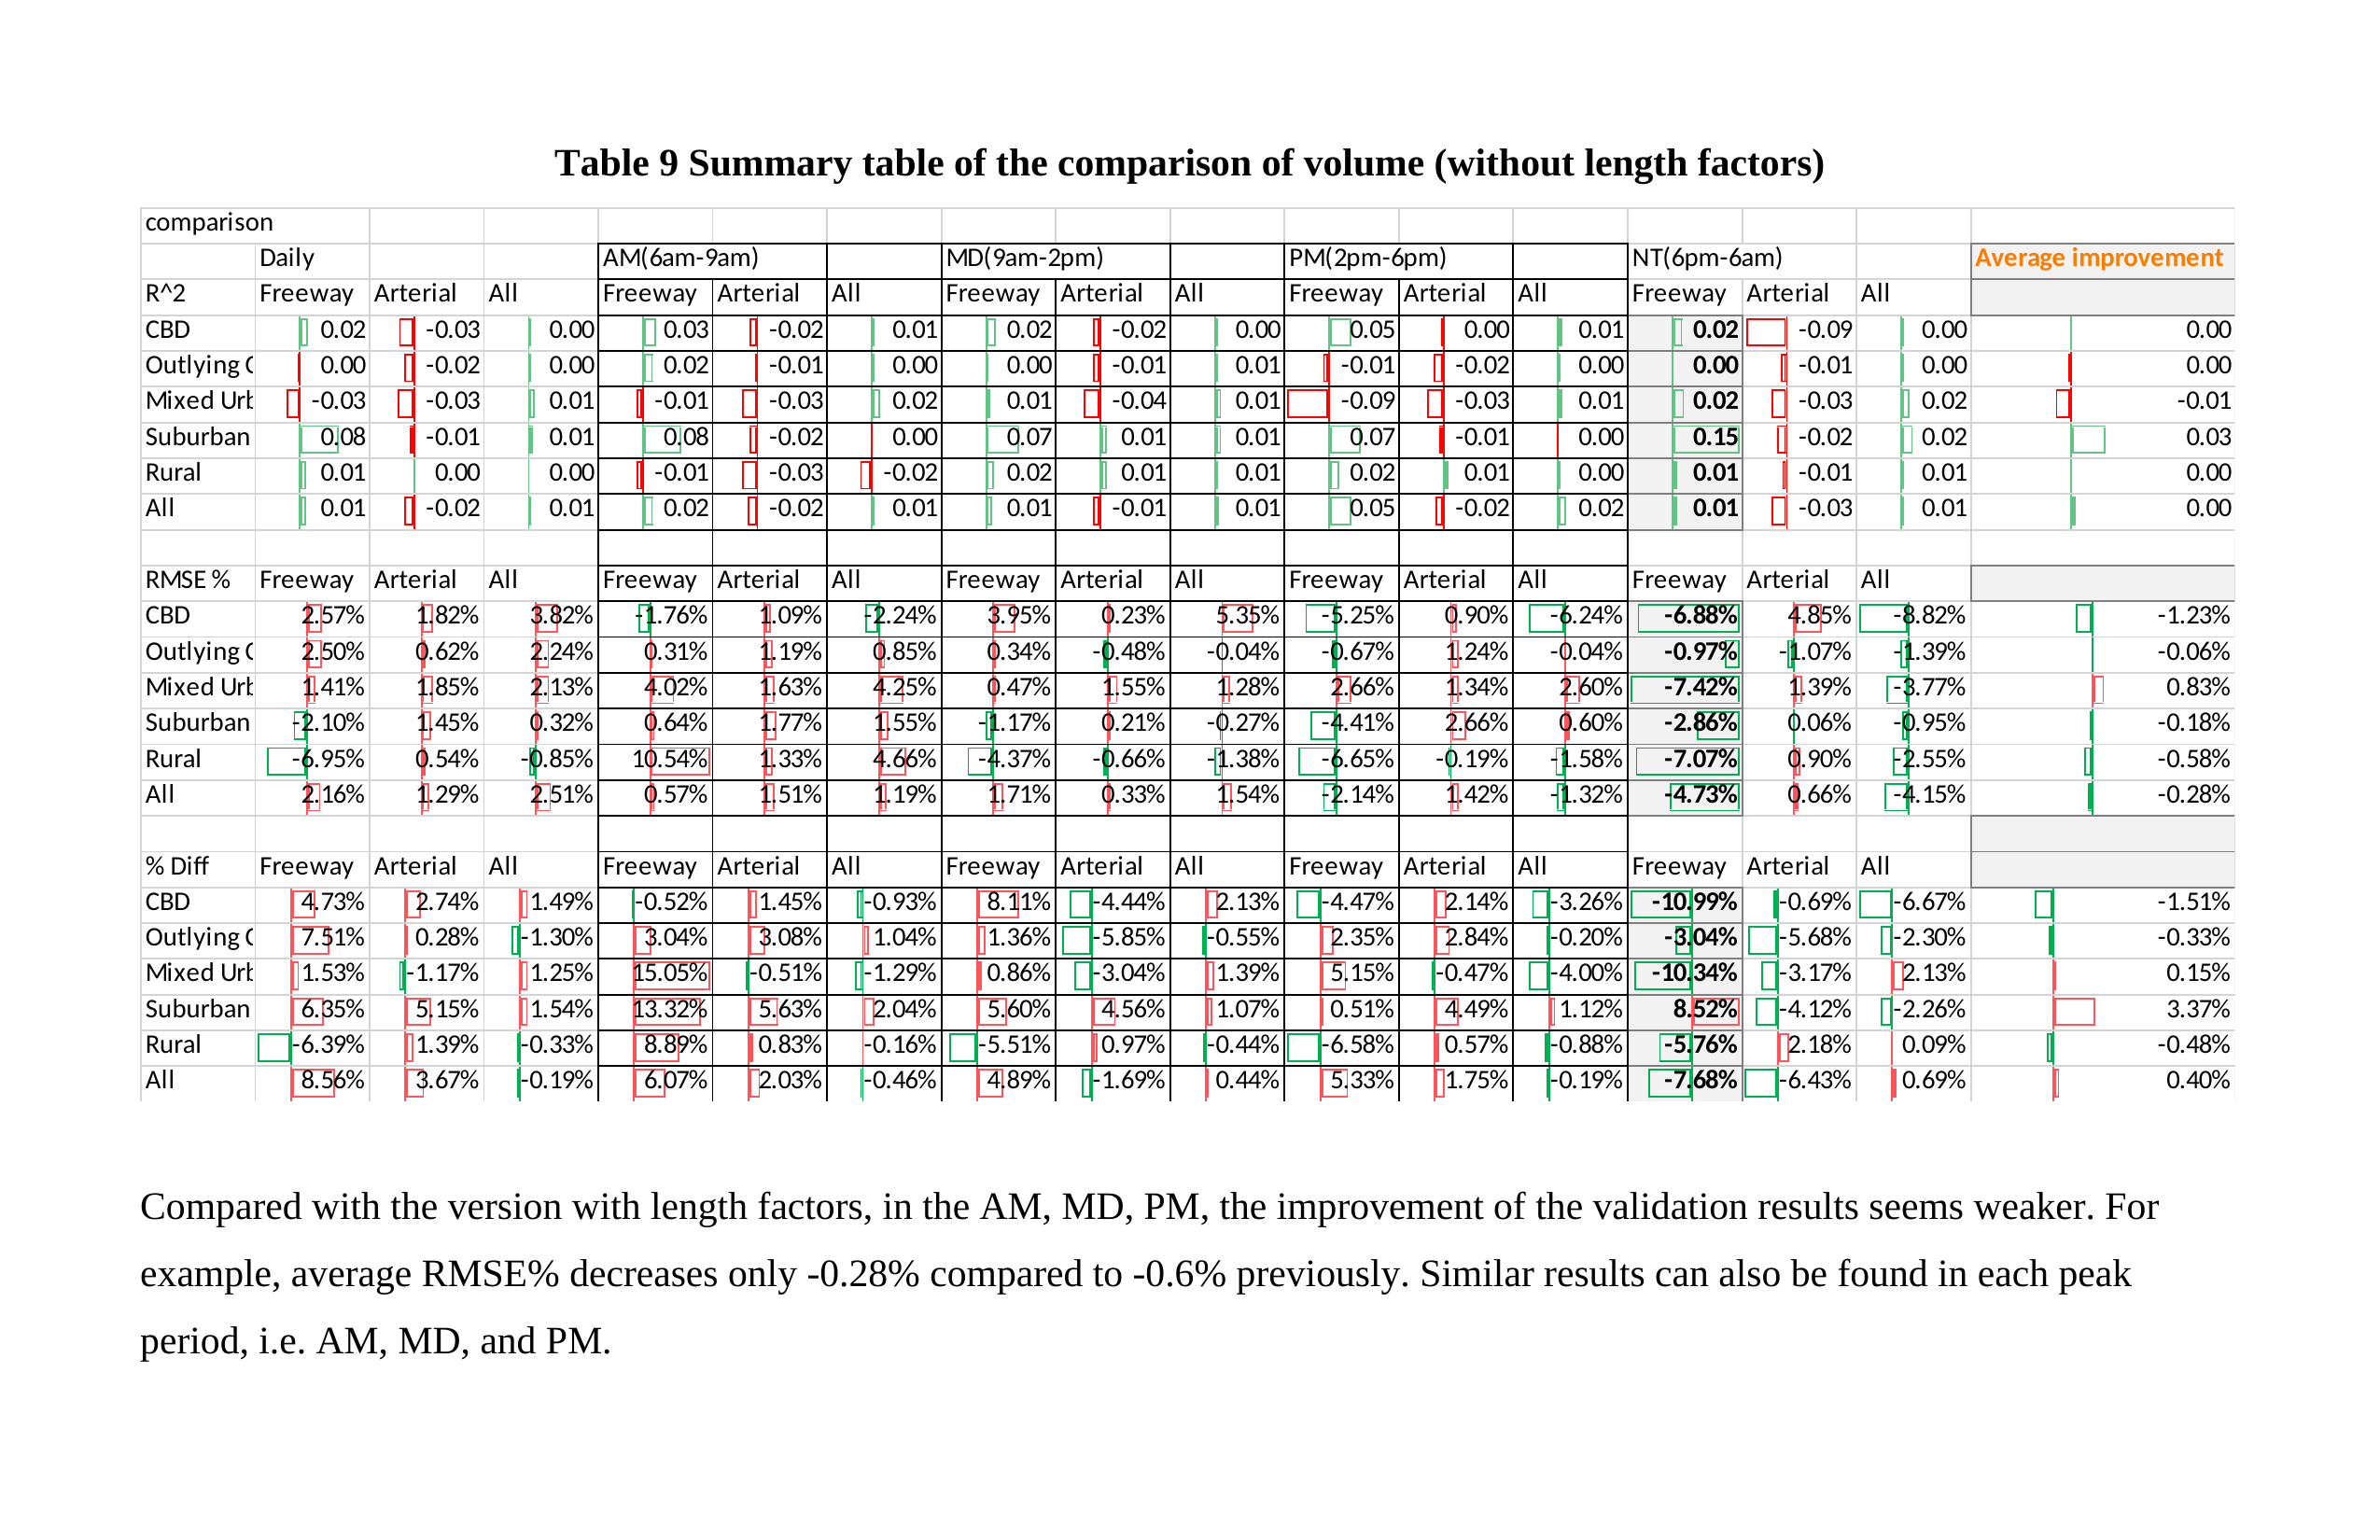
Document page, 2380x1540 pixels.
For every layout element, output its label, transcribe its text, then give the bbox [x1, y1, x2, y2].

text Compared with the version with length factors, in the AM, MD, PM, the improvement of the validation results seems weaker. For example, average RMSE% decreases only -0.28% compared to -0.6% previously. Similar results can also be found in each peak period, i.e. AM, MD, and PM. [140, 1183, 2240, 1362]
text Table 9 Summary table of the comparison of volume (without length factors) [140, 140, 2240, 185]
